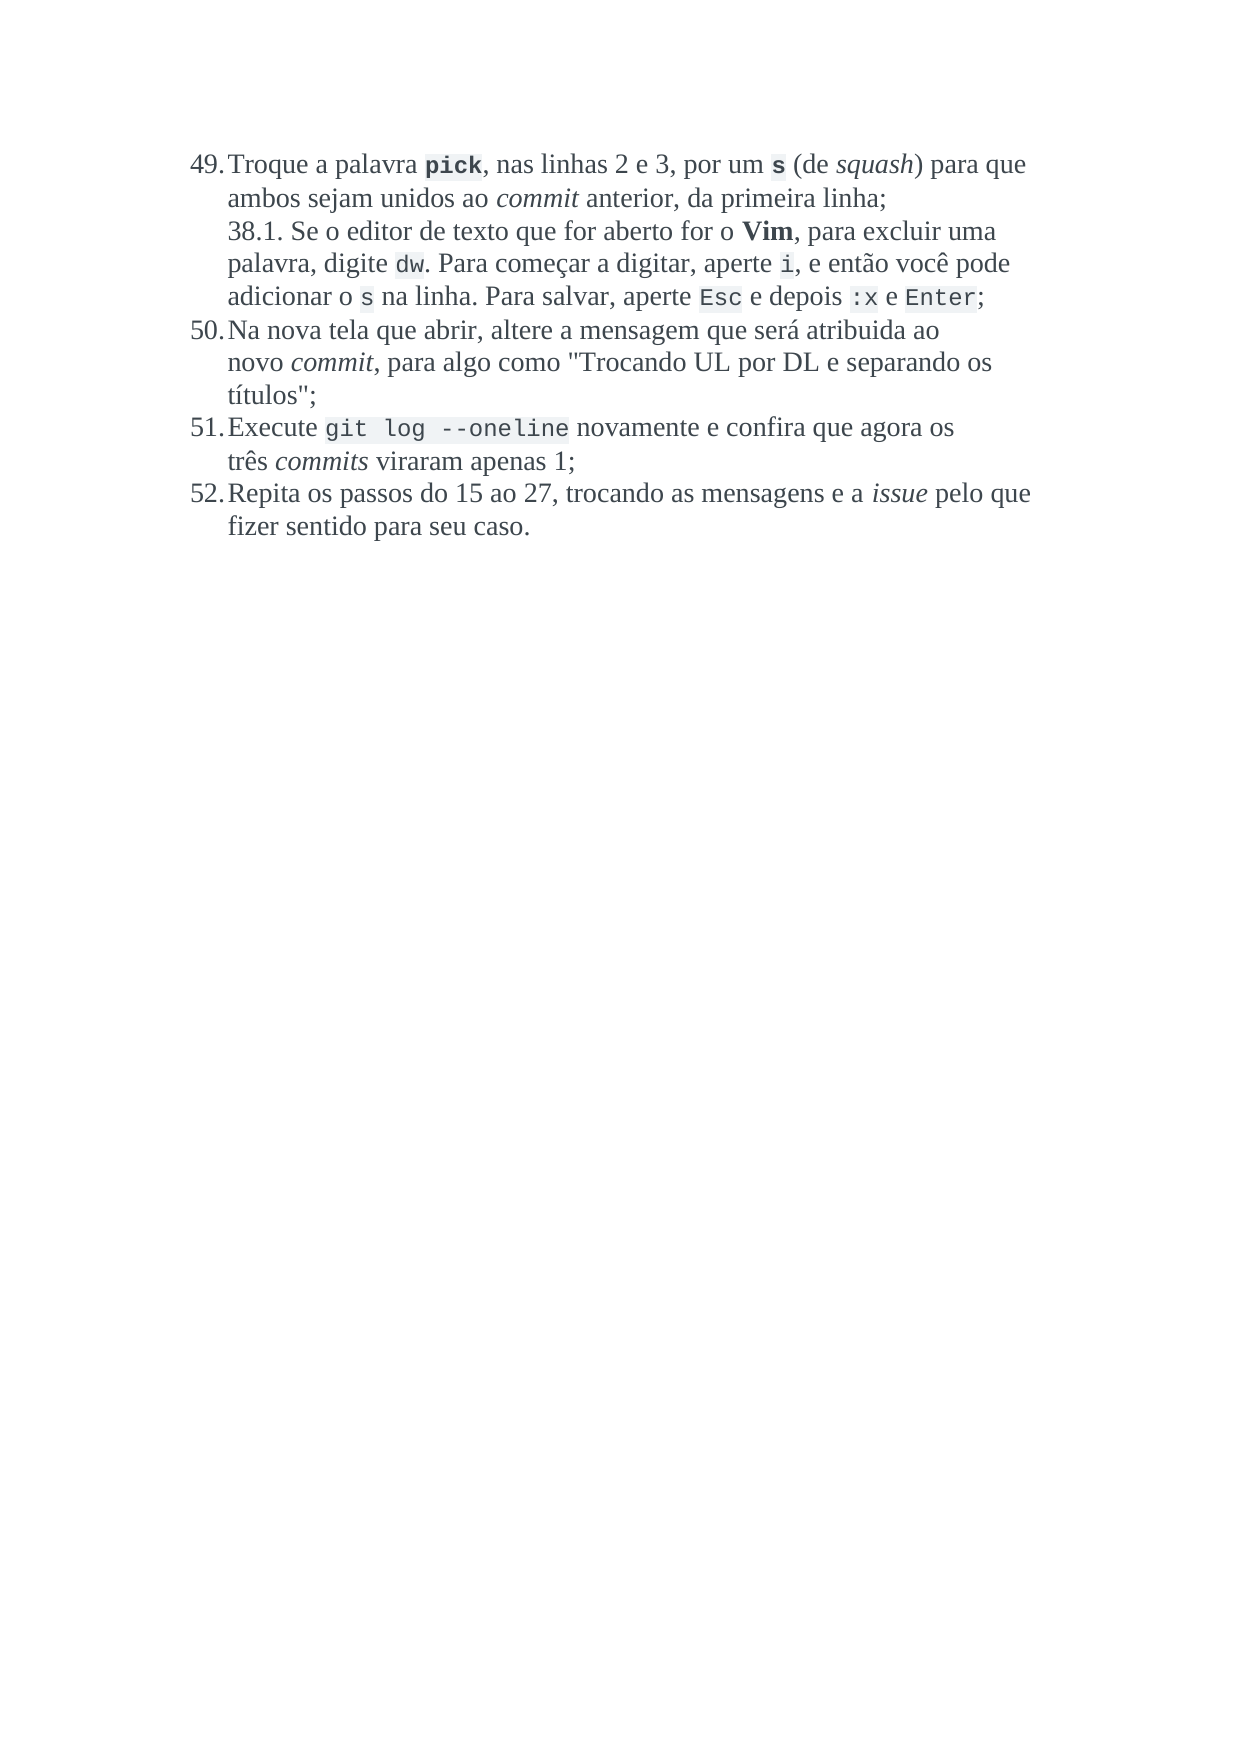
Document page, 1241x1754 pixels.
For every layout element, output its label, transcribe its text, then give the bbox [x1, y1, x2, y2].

text 38.1. Se o editor de texto que for aberto for o Vim, para excluir uma palavra, digite dw. Para começar a digitar, aperte i, e então você pode adicionar o s na linha. Para salvar, aperte Esc e depois :x e Enter; [227, 213, 1063, 313]
list Na nova tela que abrir, altere a mensagem que será atribuida ao novo commit, para algo como "Trocando UL por DL e separando os títulos"; [190, 313, 1063, 410]
list Execute git log --oneline novamente e confira que agora os três commits viraram apenas 1; [190, 410, 1063, 476]
list Troque a palavra pick, nas linhas 2 e 3, por um s (de squash) para que ambos sejam unidos ao commit anterior, da primeira linha; [190, 148, 1063, 213]
list Repita os passos do 15 ao 27, trocando as mensagens e a issue pelo que fizer sentido para seu caso. [190, 476, 1063, 541]
